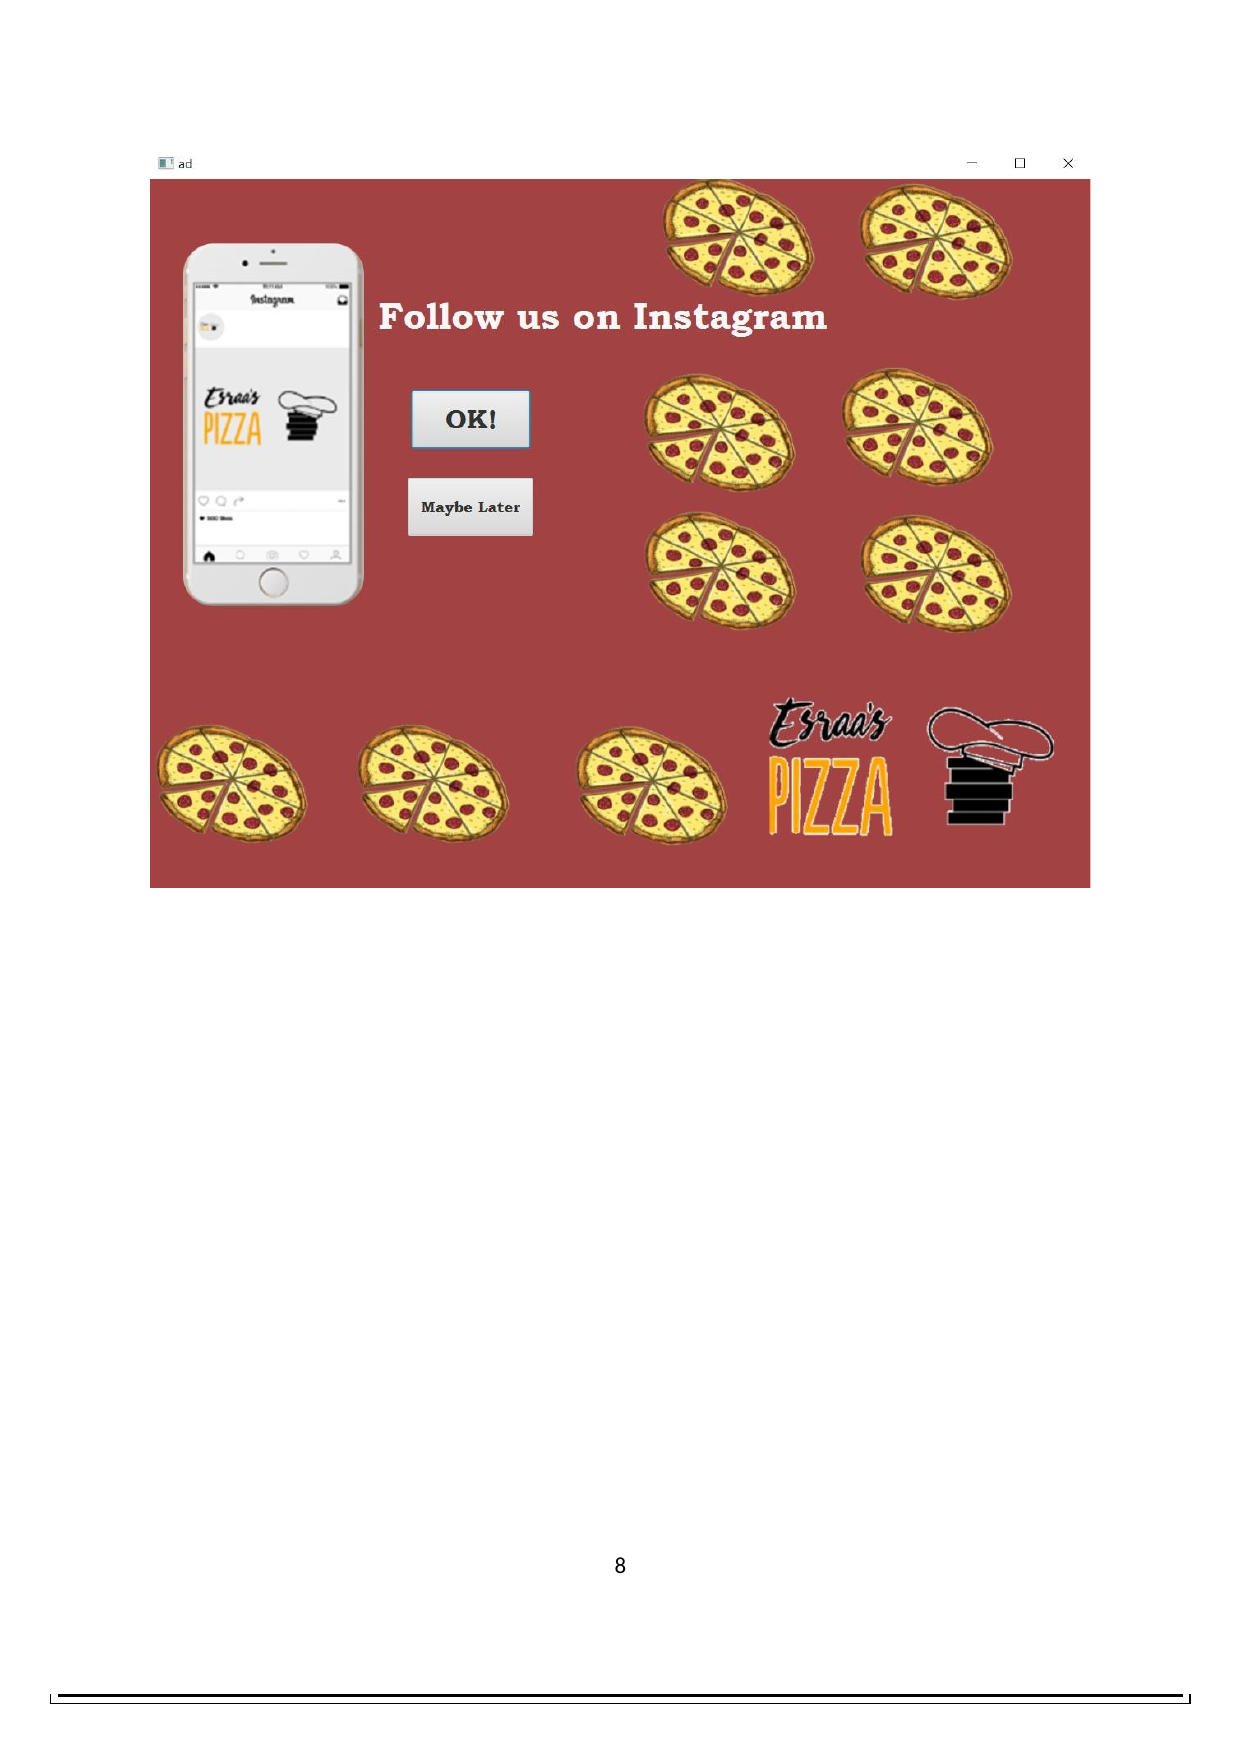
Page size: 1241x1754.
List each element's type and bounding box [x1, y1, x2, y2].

picture [150, 150, 1091, 888]
